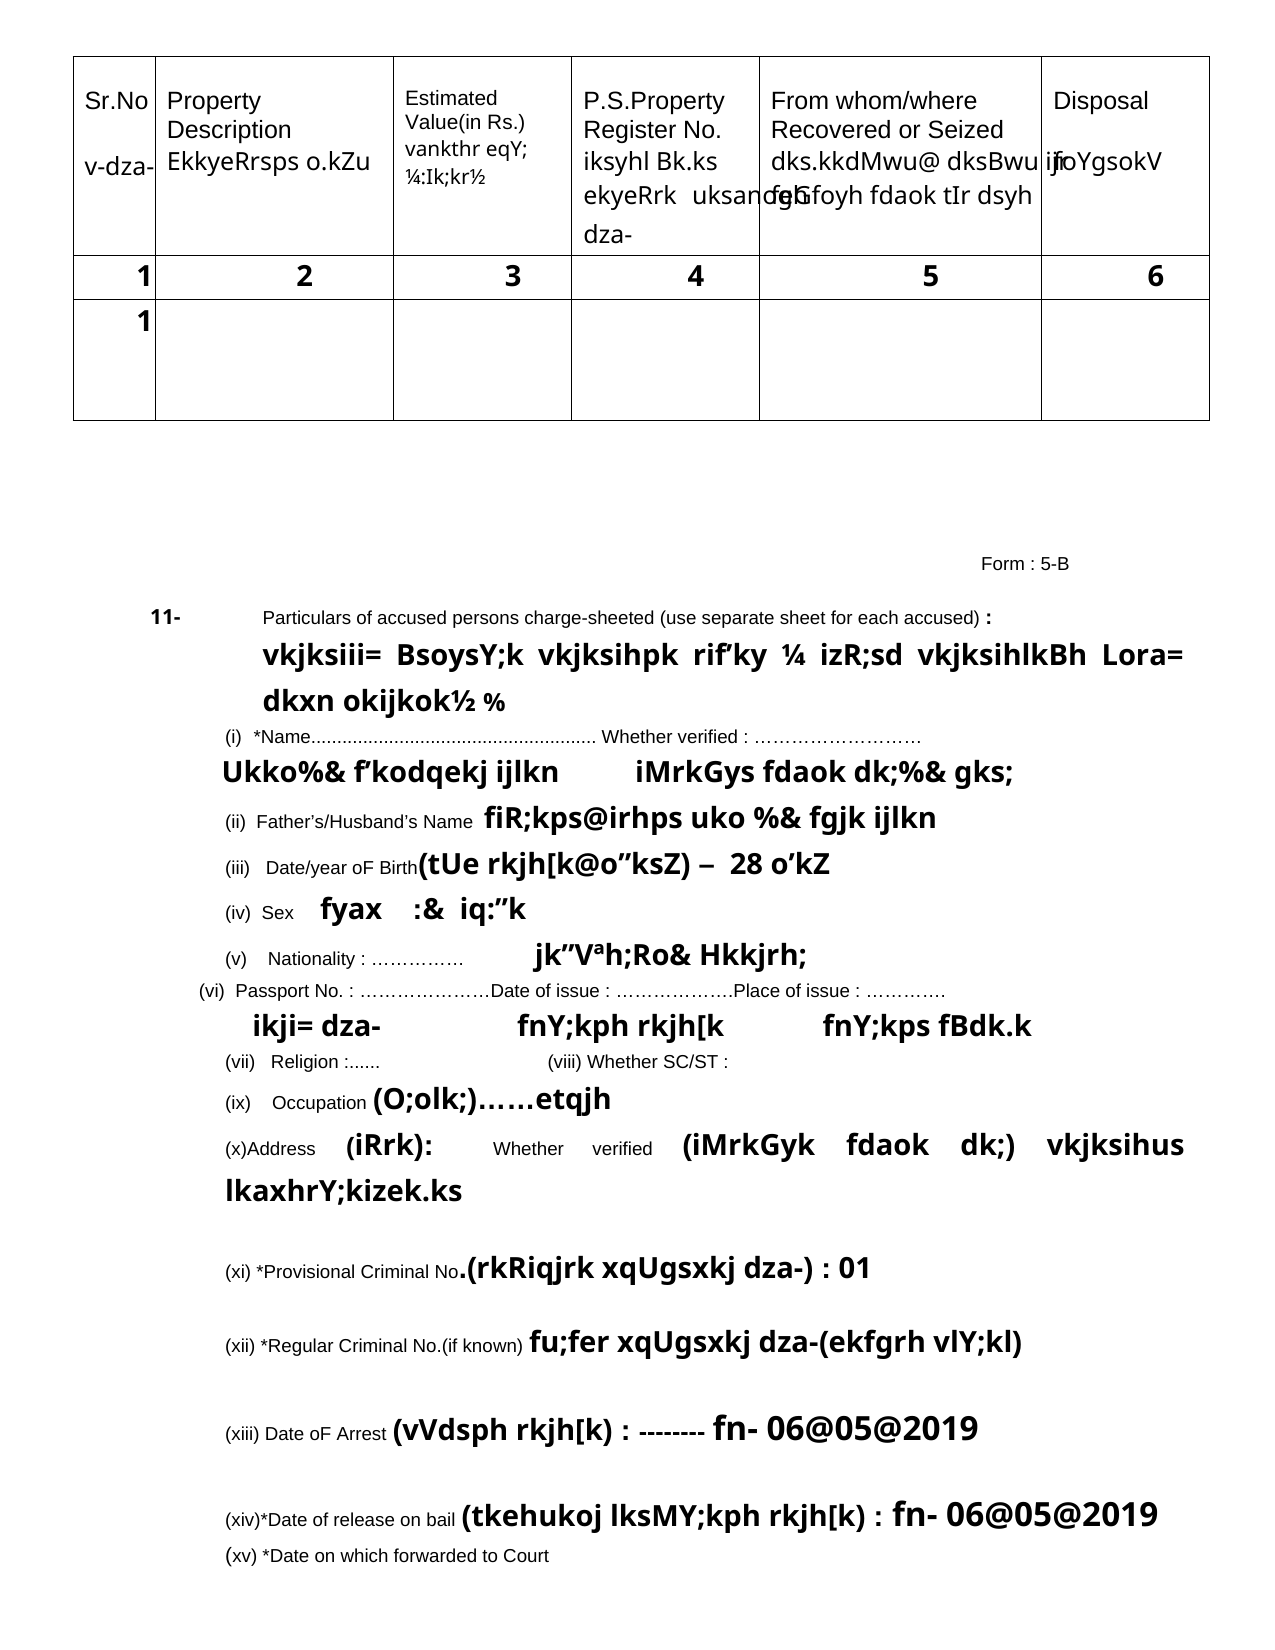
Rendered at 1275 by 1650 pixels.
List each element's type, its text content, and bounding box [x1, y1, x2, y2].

text (i) *Name....................................................... Whether verified : ……………………… [150, 726, 1185, 747]
table_cell 1 [74, 300, 155, 420]
table_header Disposal foYgsokV [1042, 57, 1209, 255]
text (iii) Date/year oF Birth(tUe rkjh[k@o”ksZ) – 28 o’kZ [150, 843, 1185, 883]
text (iv) Sex fyax :& iq:”k (v) Nationality : …………… jk”Vªh;Ro& Hkkjrh; [225, 888, 1185, 974]
table_header P.S.Property Register No. iksyhl Bk.ks ekyeRrk uksanogh dza- [572, 57, 759, 255]
table_cell 3 [394, 256, 571, 299]
text ikji= dza- fnY;kph rkjh[k fnY;kps fBdk.k [150, 1006, 1185, 1045]
table_cell [394, 300, 571, 420]
text Ukko%& f’kodqekj ijlkn iMrkGys fdaok dk;%& gks; [150, 752, 1185, 791]
table_cell 1 [74, 256, 155, 299]
text (xiii) Date oF Arrest (vVdsph rkjh[k) : -------- fn- 06@05@2019 [150, 1405, 1185, 1451]
text (ix) Occupation (O;olk;)……etqjh [150, 1079, 1185, 1118]
table_cell [760, 300, 1041, 420]
table_header Sr.No v-dza- [74, 57, 155, 255]
table_cell 6 [1042, 256, 1209, 299]
text (xi) *Provisional Criminal No.(rkRiqjrk xqUgsxkj dza-) : 01 [150, 1248, 1185, 1287]
table_header From whom/where Recovered or Seized dks.kkdMwu@ dksBwu ijr feGfoyh fdaok tIr dsyh [760, 57, 1041, 255]
table_cell 2 [156, 256, 393, 299]
table_cell [156, 300, 393, 420]
text vkjksiii= BsoysY;k vkjksihpk rif’ky ¼ izR;sd vkjksihlkBh Lora= dkxn okijkok½ % [262, 635, 1185, 720]
text (xv) *Date on which forwarded to Court [150, 1542, 1185, 1566]
table_cell 5 [760, 256, 1041, 299]
text (xiv)*Date of release on bail (tkehukoj lksMY;kph rkjh[k) : fn- 06@05@2019 [150, 1490, 1185, 1536]
list Particulars of accused persons charge-sheeted (use separate sheet for each accused) : [150, 602, 1185, 631]
text (vi) Passport No. : …………………Date of issue : ……………….Place of issue : …………. [150, 980, 1185, 1001]
text (xii) *Regular Criminal No.(if known) fu;fer xqUgsxkj dza-(ekfgrh vlY;kl) [150, 1321, 1185, 1361]
table_header Property Description EkkyeRrsps o.kZu [156, 57, 393, 255]
table_cell [1042, 300, 1209, 420]
text (ii) Father’s/Husband’s Name fiR;kps@irhps uko %& fgjk ijlkn [150, 797, 1185, 837]
table_header Estimated Value(in Rs.) vankthr eqY; ¼:Ik;kr½ [394, 57, 571, 255]
text Form : 5-B [150, 552, 1185, 574]
table_cell [572, 300, 759, 420]
text (vii) Religion :...... (viii) Whether SC/ST : [150, 1051, 1185, 1073]
table_cell 4 [572, 256, 759, 299]
text (x)Address (iRrk): Whether verified (iMrkGyk fdaok dk;) vkjksihus lkaxhrY;kizek.ks [225, 1124, 1185, 1209]
